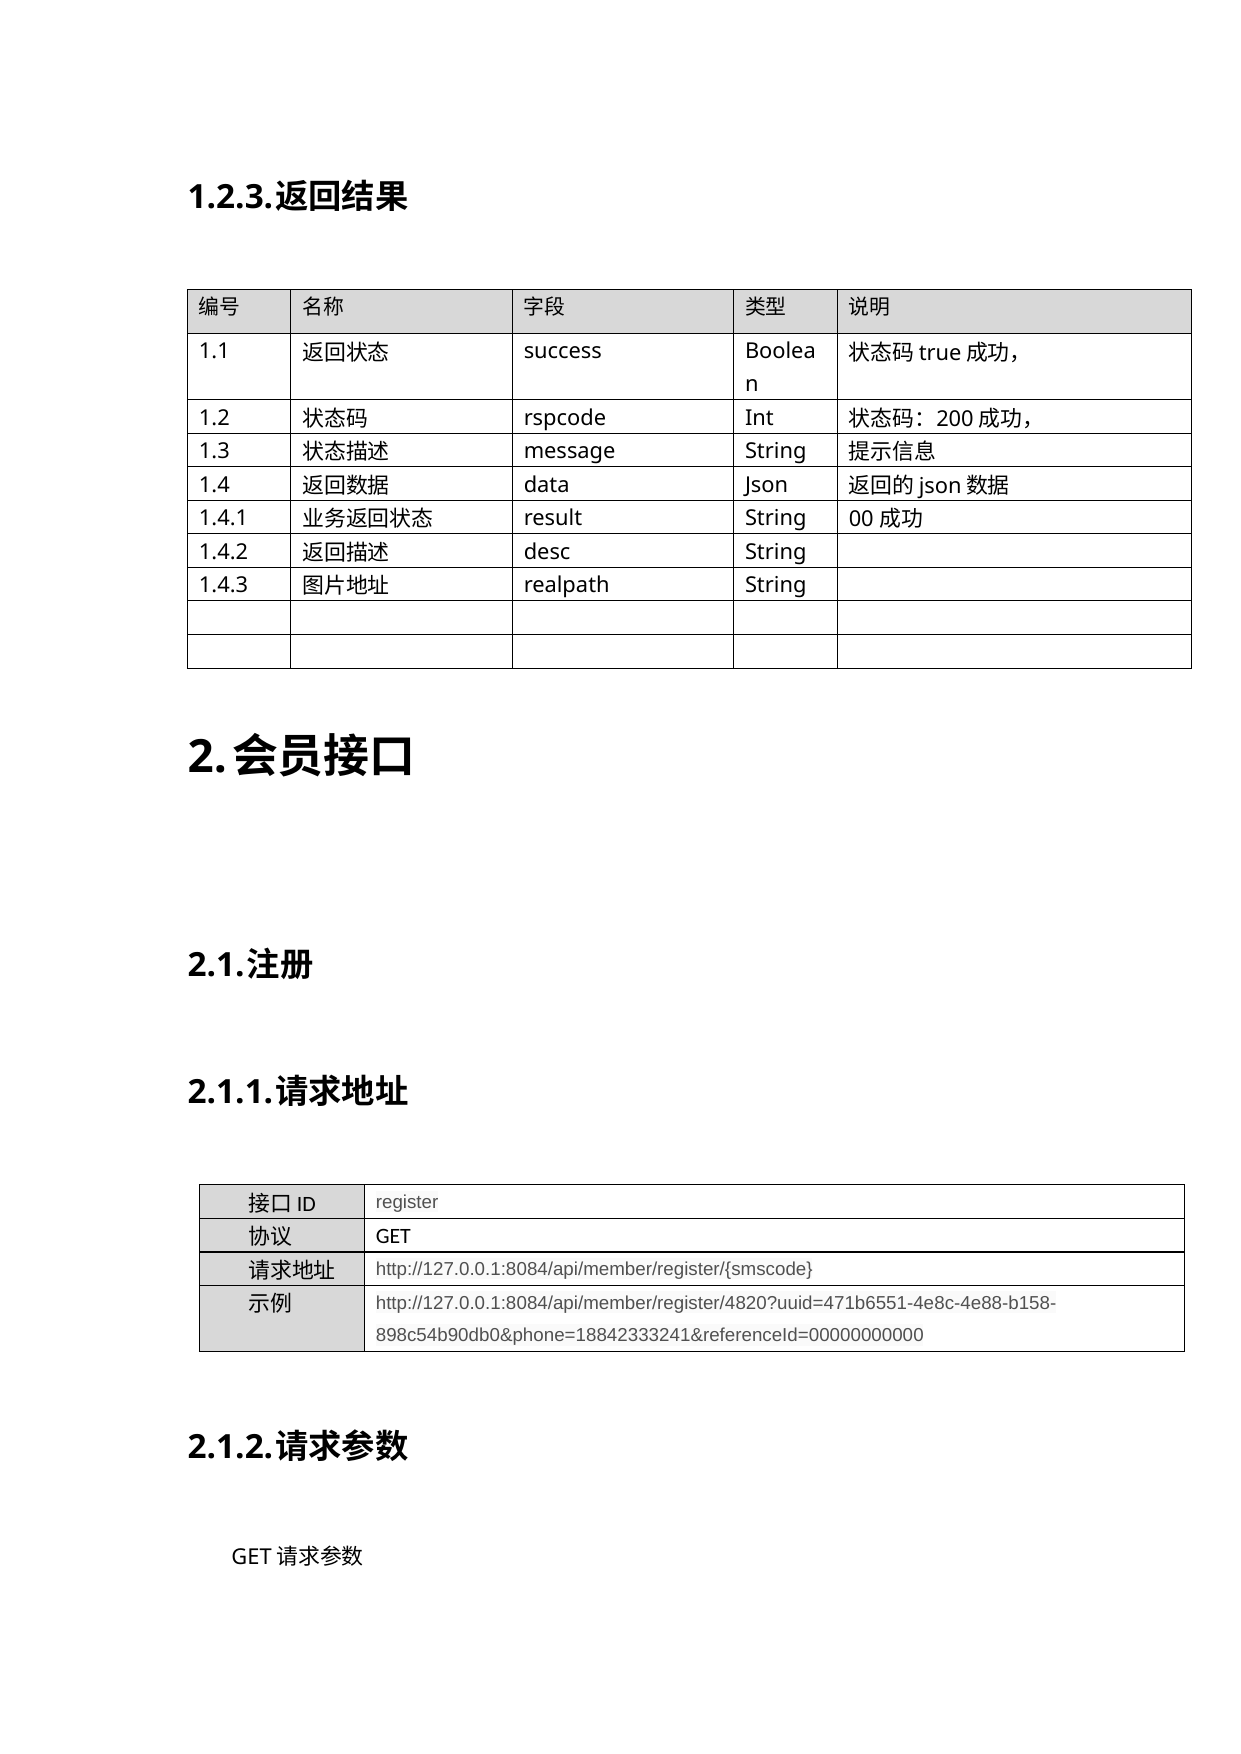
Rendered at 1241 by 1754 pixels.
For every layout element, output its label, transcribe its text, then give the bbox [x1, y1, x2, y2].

table_cell 状态码 [291, 400, 512, 433]
table_cell [838, 635, 1191, 667]
table_cell success [513, 334, 733, 399]
table_cell 提示信息 [838, 434, 1191, 466]
subtitle 注册 [187, 929, 1053, 994]
subtitle 返回结果 [187, 162, 1053, 227]
table_header register [365, 1185, 1184, 1218]
text GET请求参数 [187, 1539, 1053, 1572]
table_cell rspcode [513, 400, 733, 433]
table_cell 图片地址 [291, 568, 512, 600]
table_cell 1.4.3 [188, 568, 290, 600]
table_cell 协议 [200, 1219, 364, 1251]
subtitle 请求地址 [187, 1057, 1053, 1122]
table_cell http://127.0.0.1:8084/api/member/register/{smscode} [365, 1253, 1184, 1285]
table_cell http://127.0.0.1:8084/api/member/register/4820?uuid=471b6551-4e8c-4e88-b158-898c54b90db0&phone=18842333241&referenceId=00000000000 [365, 1286, 1184, 1351]
table_cell Boolean [734, 334, 837, 399]
table_cell Int [734, 400, 837, 433]
table_cell String [734, 534, 837, 567]
table_cell 业务返回状态 [291, 501, 512, 533]
table_header 字段 [513, 290, 733, 333]
table_cell String [734, 568, 837, 600]
table_cell 返回数据 [291, 467, 512, 500]
table_cell 示例 [200, 1286, 364, 1351]
table_cell GET [365, 1219, 1184, 1251]
table_cell 状态描述 [291, 434, 512, 466]
table_cell 请求地址 [200, 1253, 364, 1285]
table_cell result [513, 501, 733, 533]
table_cell [838, 568, 1191, 600]
table_cell 00 成功 [838, 501, 1191, 533]
subtitle 会员接口 [187, 704, 1053, 801]
table_header 说明 [838, 290, 1191, 333]
table_cell String [734, 501, 837, 533]
table_cell String [734, 434, 837, 466]
table_cell 返回的json数据 [838, 467, 1191, 500]
table_cell 1.4.2 [188, 534, 290, 567]
table_cell 1.3 [188, 434, 290, 466]
table_cell [838, 534, 1191, 567]
table_cell [291, 635, 512, 667]
table_cell realpath [513, 568, 733, 600]
table_header 名称 [291, 290, 512, 333]
subtitle 请求参数 [187, 1412, 1053, 1477]
table_header 编号 [188, 290, 290, 333]
table_cell 1.1 [188, 334, 290, 399]
table_cell desc [513, 534, 733, 567]
table_cell [838, 601, 1191, 634]
table_header 类型 [734, 290, 837, 333]
table_cell Json [734, 467, 837, 500]
table_cell 1.2 [188, 400, 290, 433]
table_cell 返回描述 [291, 534, 512, 567]
table_cell [188, 601, 290, 634]
table_cell [291, 601, 512, 634]
table_cell 1.4.1 [188, 501, 290, 533]
table_cell [734, 635, 837, 667]
table_cell 返回状态 [291, 334, 512, 399]
table_cell [513, 635, 733, 667]
table_header 接口 ID [200, 1185, 364, 1218]
table_cell data [513, 467, 733, 500]
table_cell [513, 601, 733, 634]
table_cell 状态码true成功， [838, 334, 1191, 399]
table_cell 1.4 [188, 467, 290, 500]
table_cell [734, 601, 837, 634]
table_cell [188, 635, 290, 667]
table_cell 状态码：200成功， [838, 400, 1191, 433]
table_cell message [513, 434, 733, 466]
